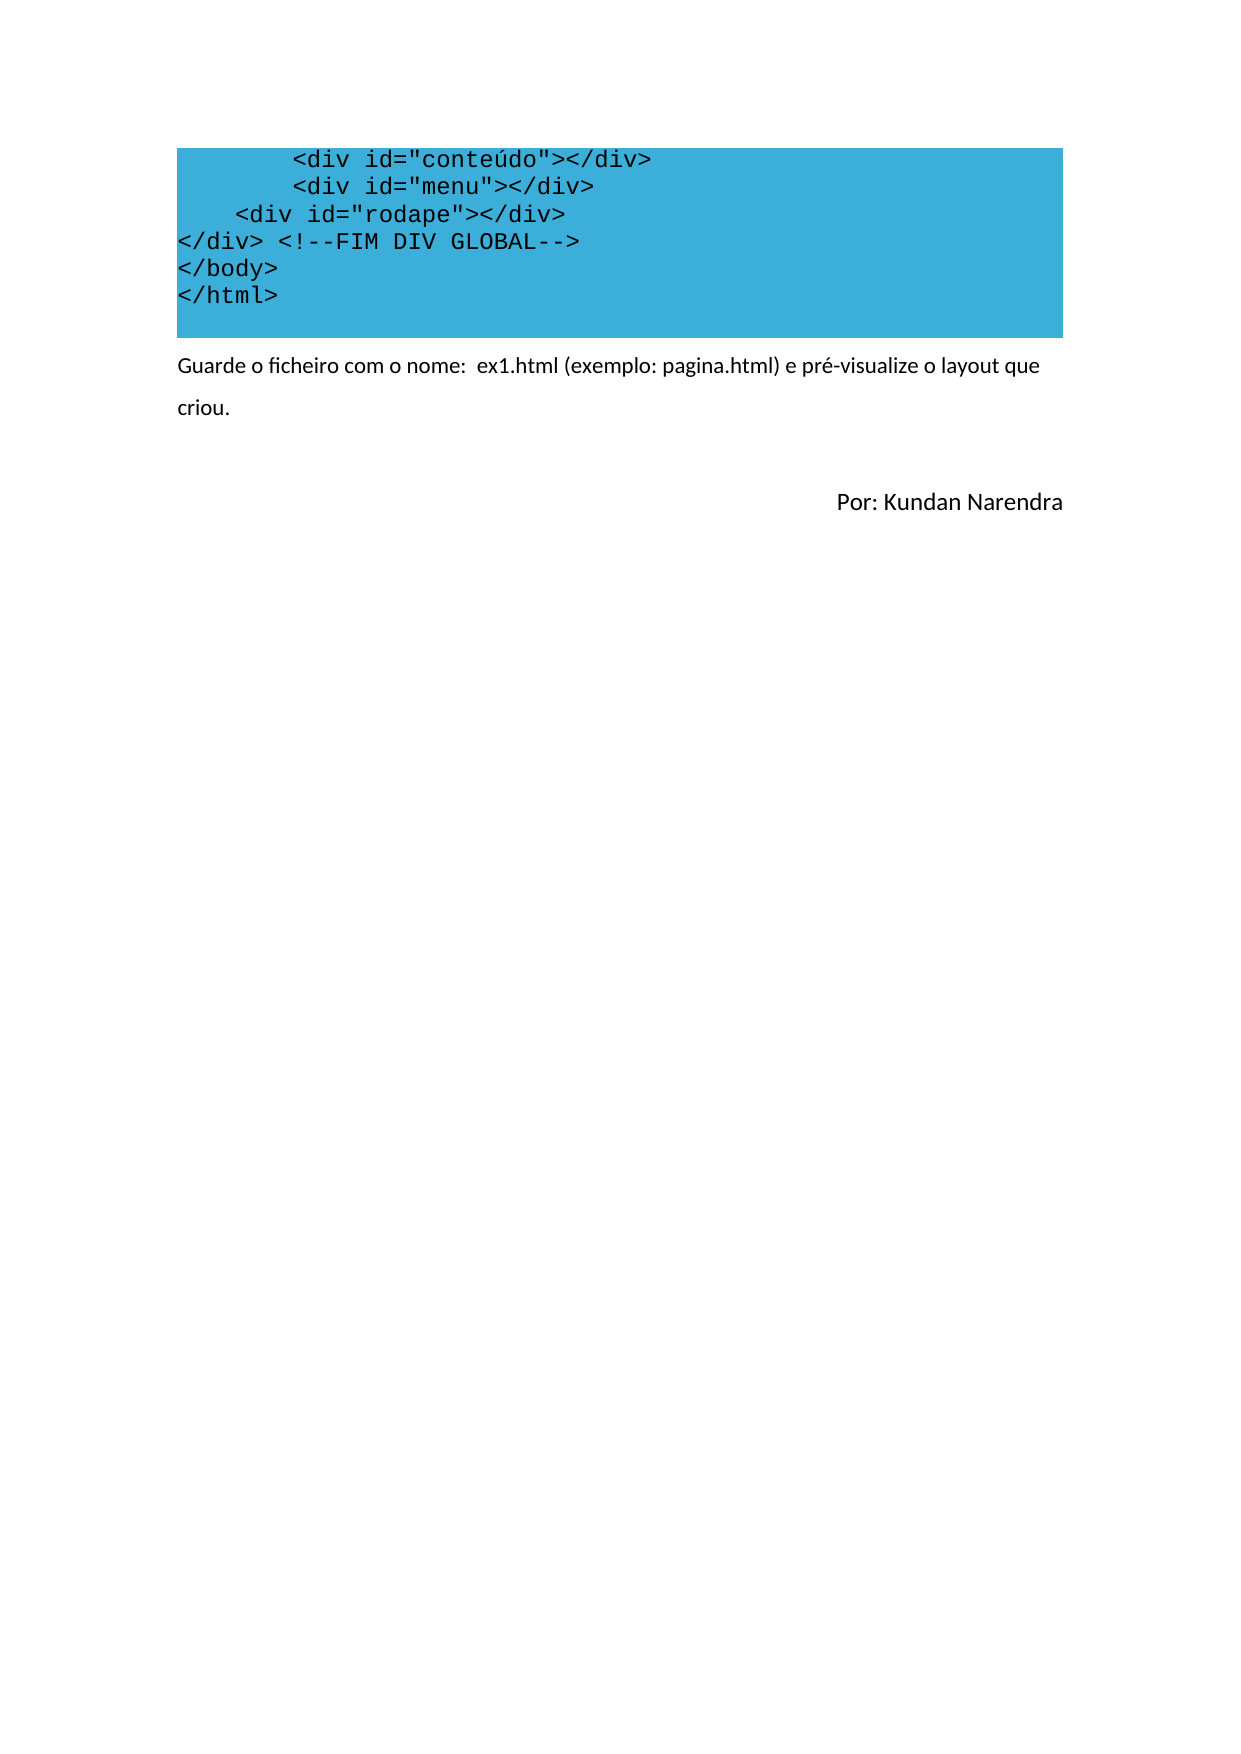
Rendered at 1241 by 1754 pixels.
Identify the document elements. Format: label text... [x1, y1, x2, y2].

text </div> <!--FIM DIV GLOBAL--> [177, 229, 1063, 256]
text <div id="rodape"></div> [177, 202, 1063, 229]
text Guarde o ficheiro com o nome: ex1.html (exemplo: pagina.html) e pré-visualize o layout que criou. [177, 338, 1063, 421]
text <div id="menu"></div> [177, 175, 1063, 202]
text Por: Kundan Narendra [177, 486, 1063, 517]
text <div id="conteúdo"></div> [177, 148, 1063, 175]
text </html> [177, 283, 1063, 311]
text </body> [177, 256, 1063, 283]
